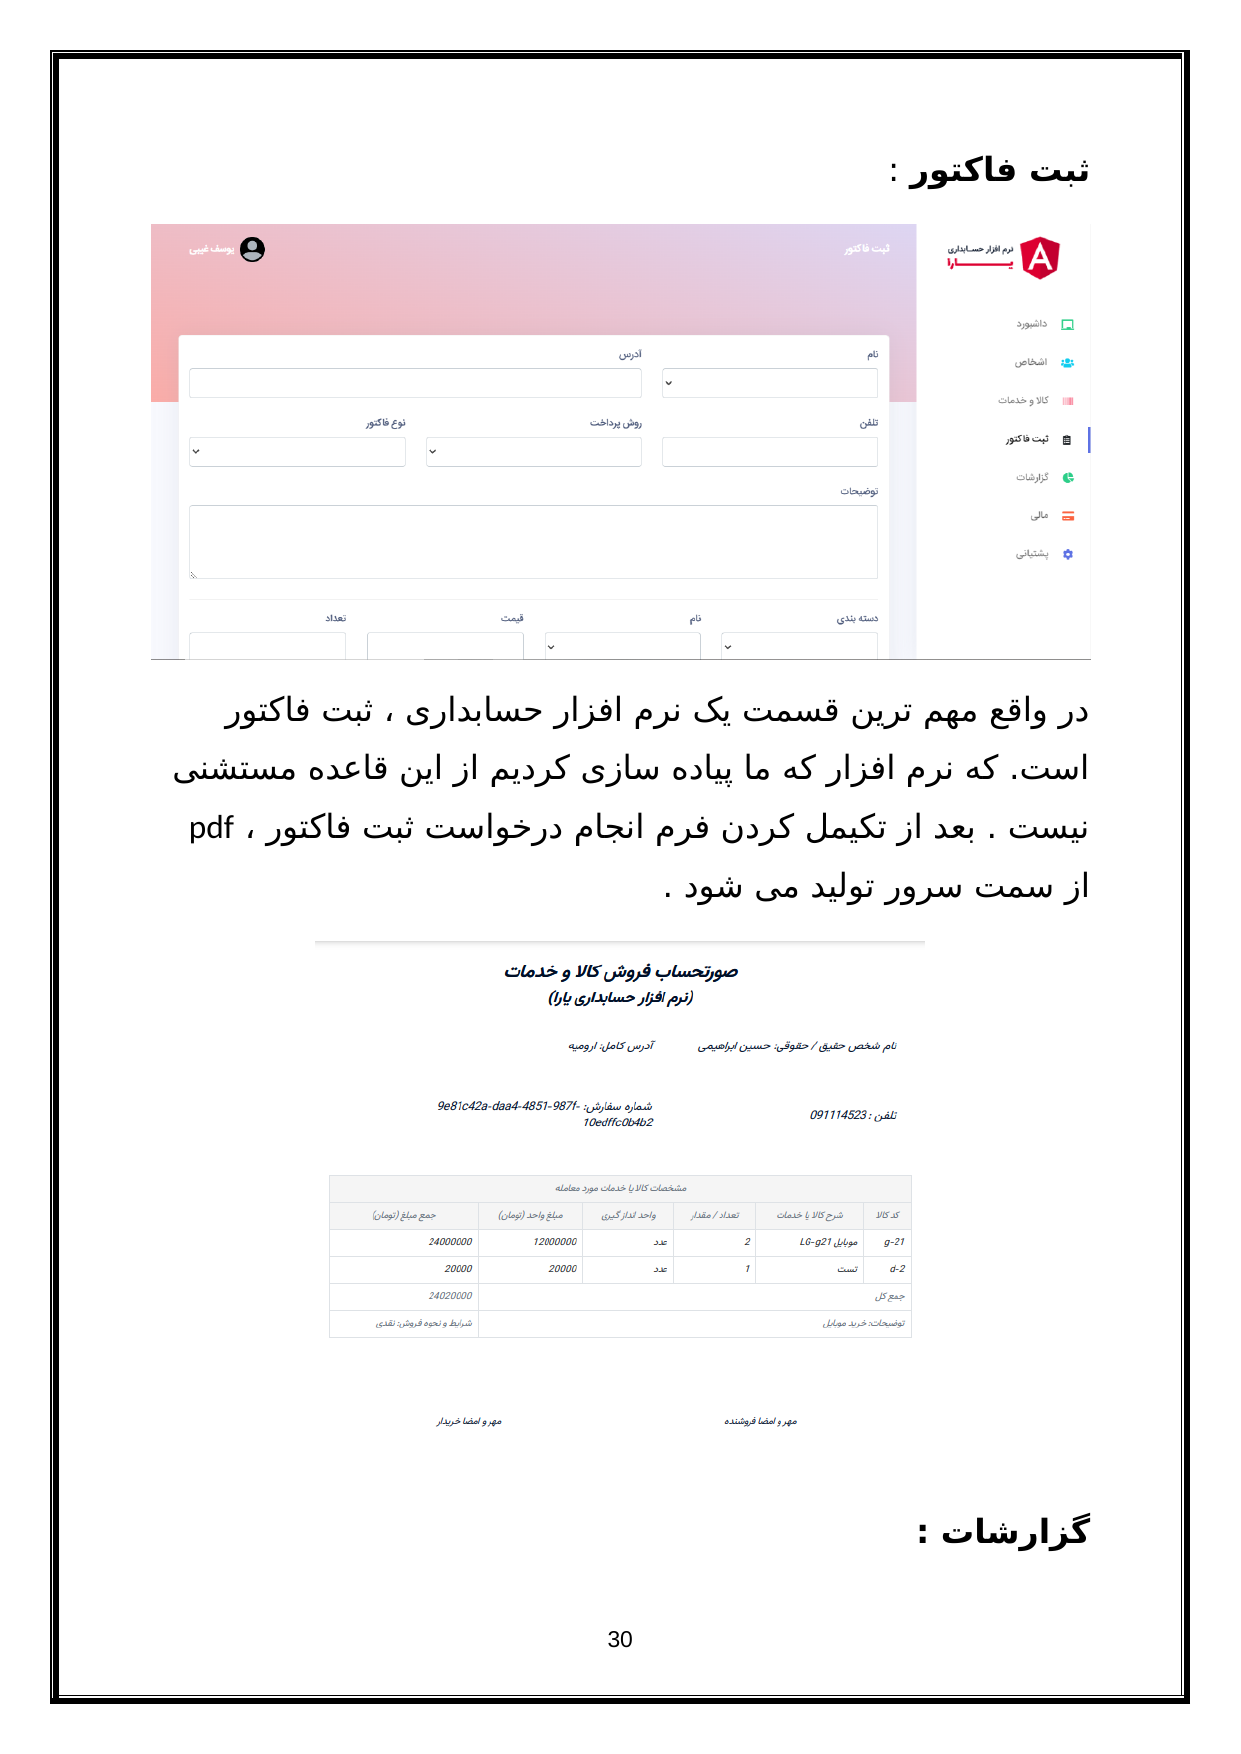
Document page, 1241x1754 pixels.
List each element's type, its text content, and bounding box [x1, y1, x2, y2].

picture [315, 941, 925, 1482]
picture [151, 224, 1091, 660]
text ثبت فاکتور : [150, 150, 1090, 189]
text در واقع مهم ترین قسمت یک نرم افزار حسابداری ، ثبت فاکتور است. که نرم افزار که ما پیاده سازی کردیم از این قاعده مستشنی نیست . بعد از تکیمل کردن فرم انجام درخواست ثبت فاکتور ، pdf از سمت سرور تولید می شود . [150, 690, 1090, 905]
text گزارشات : [150, 1512, 1090, 1551]
